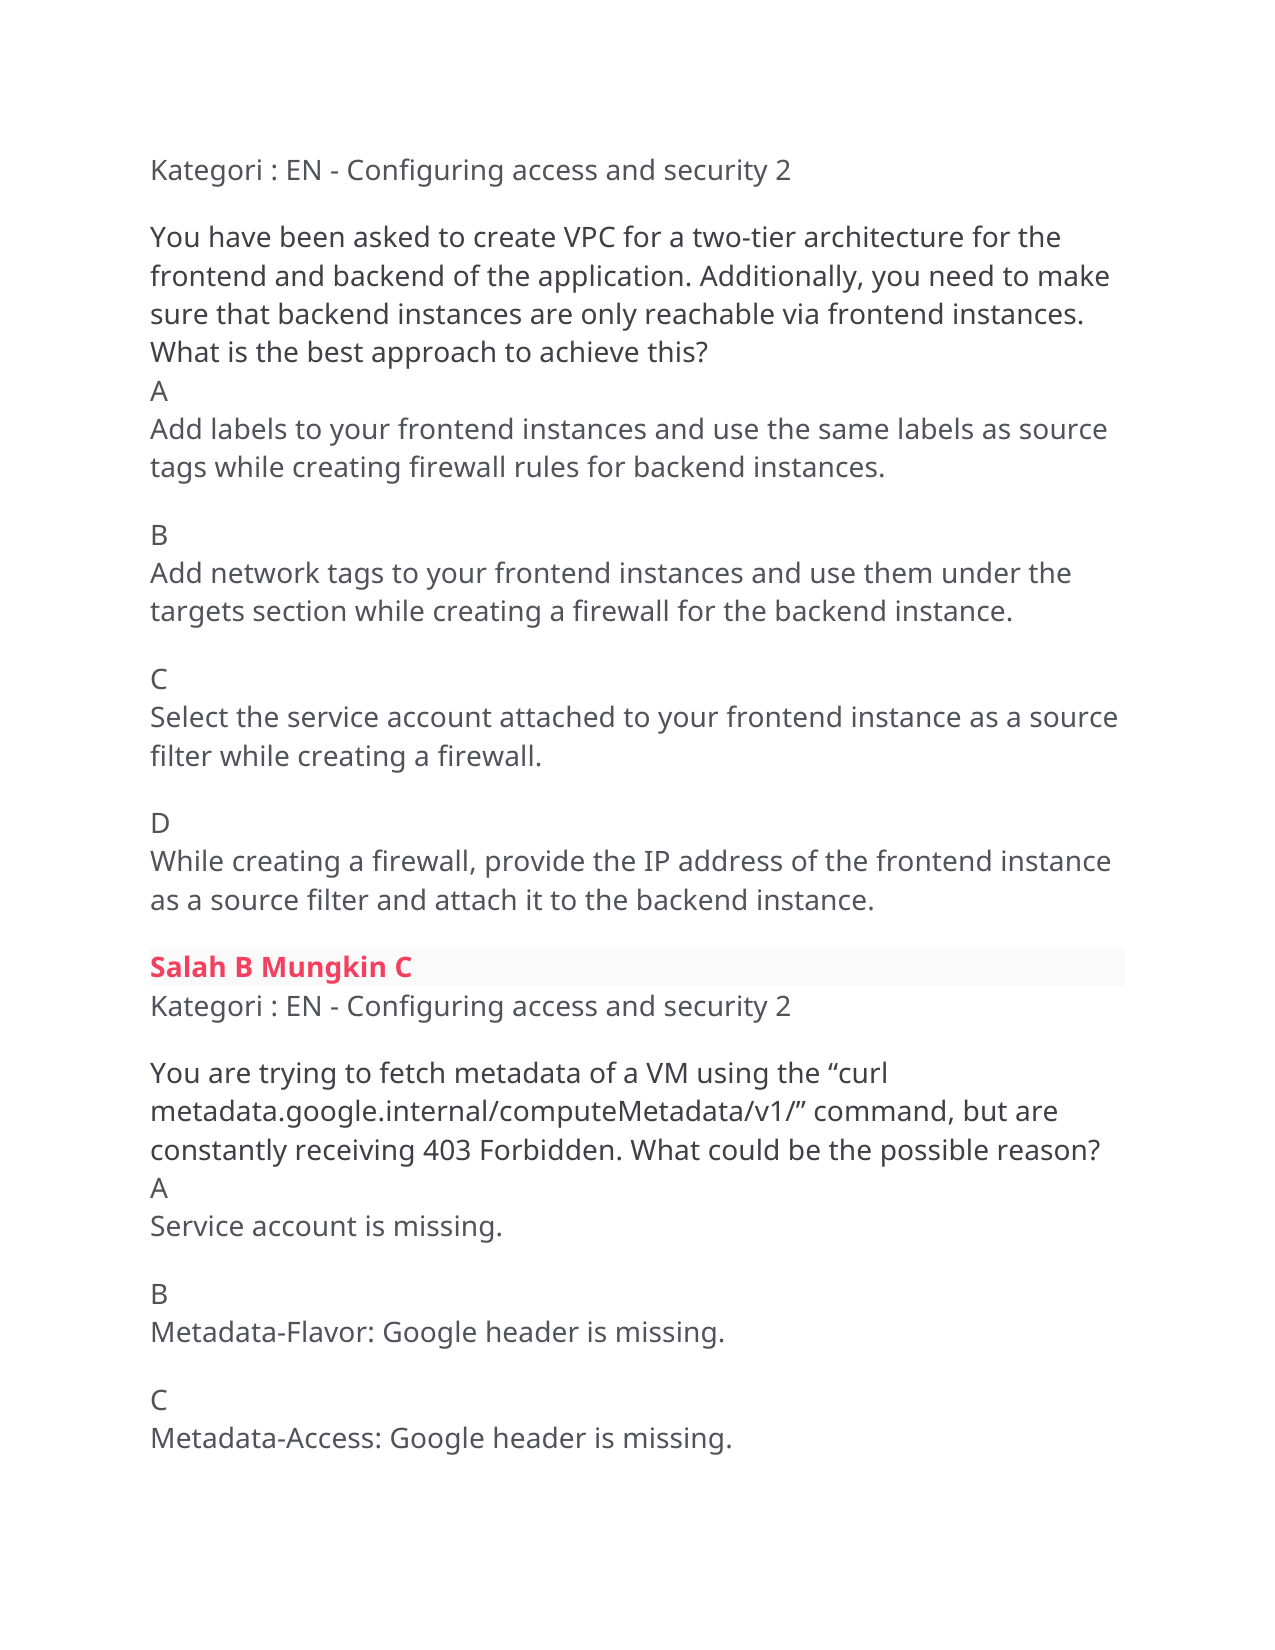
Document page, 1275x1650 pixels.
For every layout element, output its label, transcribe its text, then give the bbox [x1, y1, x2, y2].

text While creating a firewall, provide the IP address of the frontend instance as a source filter and attach it to the backend instance. [150, 842, 1125, 918]
text Select the service account attached to your frontend instance as a source filter while creating a firewall. [150, 697, 1125, 774]
text You have been asked to create VPC for a two-tier architecture for the frontend and backend of the application. Additionally, you need to make sure that backend instances are only reachable via frontend instances. What is the best approach to achieve this? [150, 217, 1125, 371]
text Metadata-Access: Google header is missing. [150, 1418, 1125, 1457]
text Salah B Mungkin C [150, 947, 1125, 986]
text You are trying to fetch metadata of a VM using the “curl metadata.google.internal/computeMetadata/v1/” command, but are constantly receiving 403 Forbidden. What could be the possible reason? [150, 1053, 1125, 1168]
text A [150, 371, 1125, 409]
text C [150, 1380, 1125, 1418]
text B [150, 515, 1125, 553]
text Metadata-Flavor: Google header is missing. [150, 1312, 1125, 1351]
text Kategori : EN - Configuring access and security 2 [150, 986, 1125, 1024]
text Service account is missing. [150, 1207, 1125, 1245]
text D [150, 803, 1125, 842]
text Kategori : EN - Configuring access and security 2 [150, 150, 1125, 188]
text A [150, 1168, 1125, 1207]
text B [150, 1274, 1125, 1312]
text C [150, 659, 1125, 697]
text Add network tags to your frontend instances and use them under the targets section while creating a firewall for the backend instance. [150, 553, 1125, 630]
text Add labels to your frontend instances and use the same labels as source tags while creating firewall rules for backend instances. [150, 409, 1125, 486]
